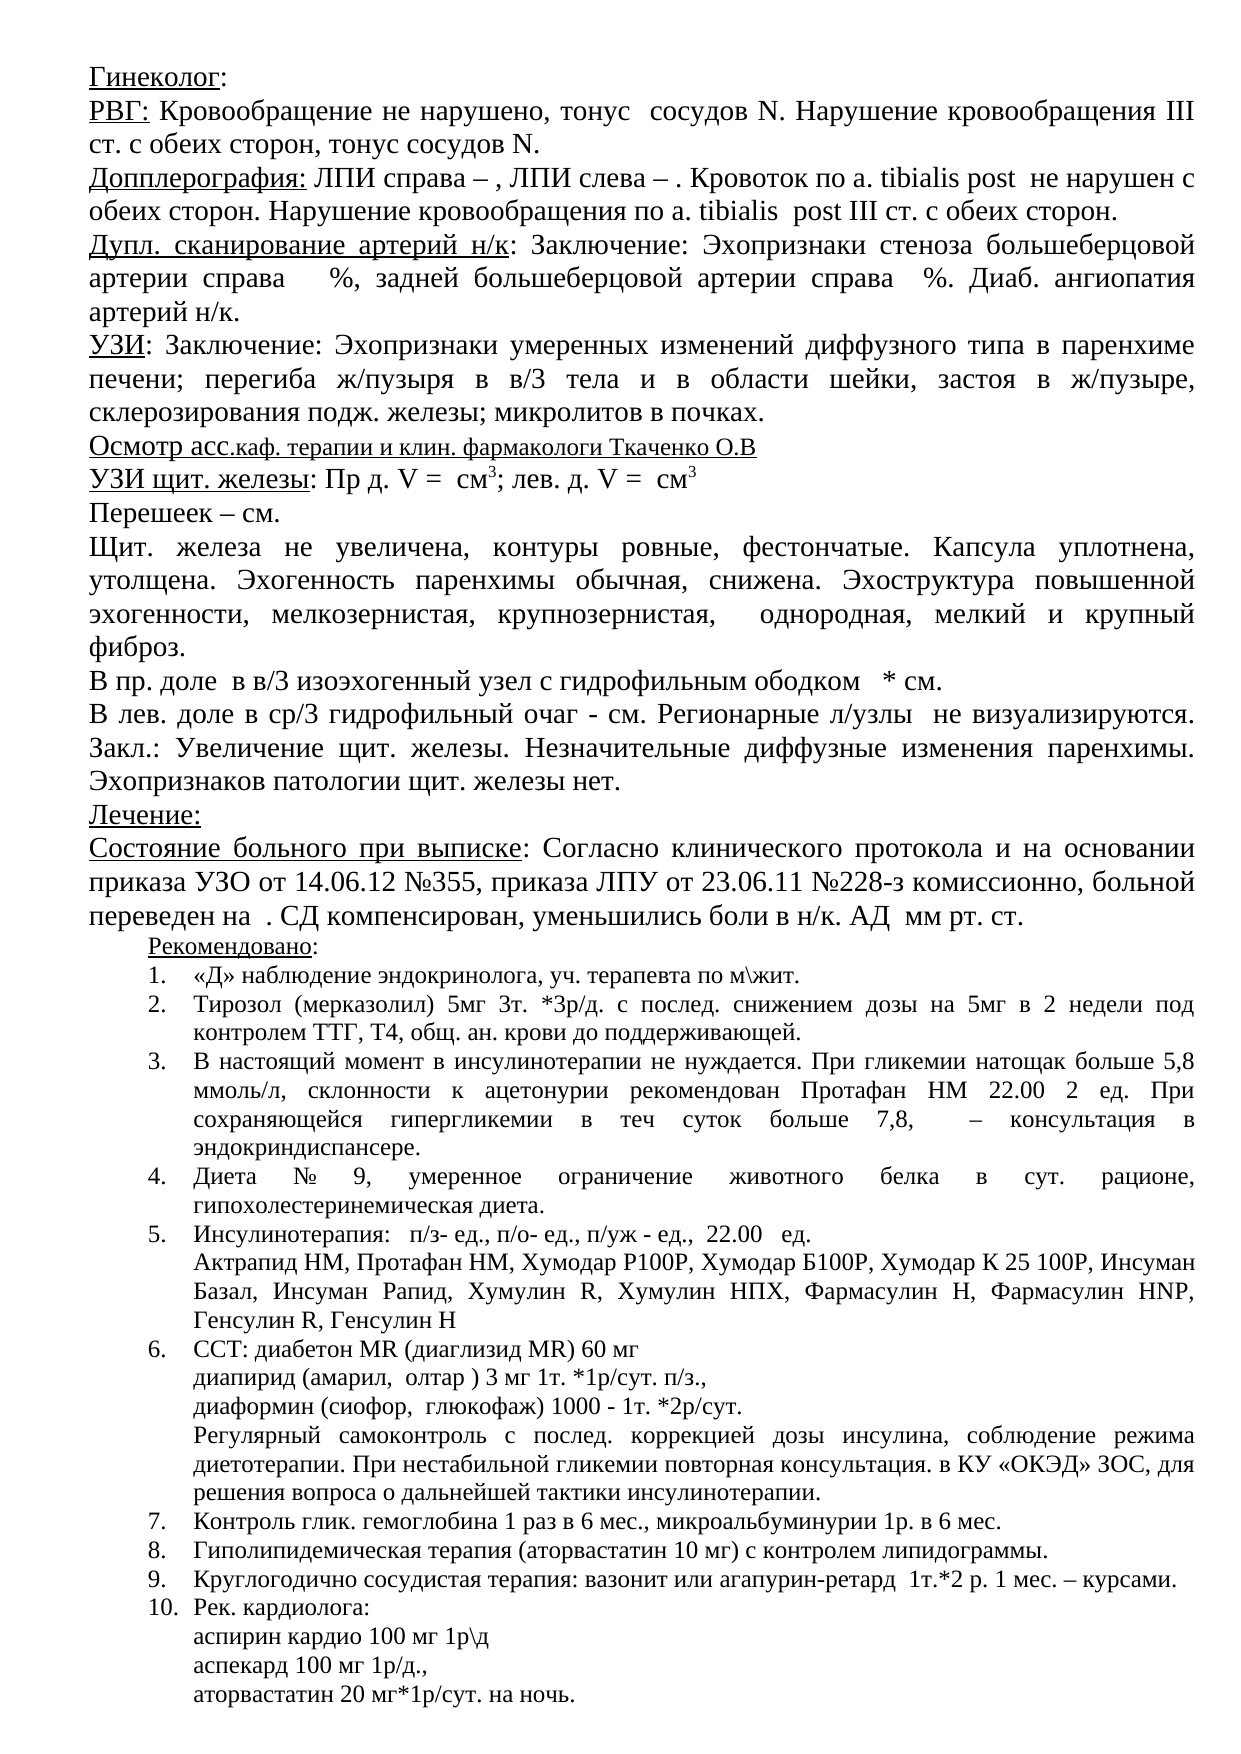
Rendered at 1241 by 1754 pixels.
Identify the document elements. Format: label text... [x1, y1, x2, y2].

text Гинеколог: [89, 59, 1196, 93]
text диапирид (амарил, олтар ) 3 мг 1т. *1р/сут. п/з., [193, 1362, 1196, 1391]
list Диета № 9, умеренное ограничение животного белка в сут. рационе, гипохолестеринемическая диета. [148, 1161, 1196, 1219]
text УЗИ щит. железы: Пр д. V = см3; лев. д. V = см3 [89, 462, 1196, 495]
text диаформин (сиофор, глюкофаж) 1000 - 1т. *2р/сут. [193, 1391, 1196, 1420]
list В настоящий момент в инсулинотерапии не нуждается. При гликемии натощак больше 5,8 ммоль/л, склонности к ацетонурии рекомендован Протафан НМ 22.00 2 ед. При сохраняющейся гипергликемии в теч суток больше 7,8, – консультация в эндокриндиспансере. [148, 1046, 1196, 1161]
text Регулярный самоконтроль с послед. коррекцией дозы инсулина, соблюдение режима диетотерапии. При нестабильной гликемии повторная консультация. в КУ «ОКЭД» ЗОС, для решения вопроса о дальнейшей тактики инсулинотерапии. [193, 1420, 1196, 1506]
list Тирозол (мерказолил) 5мг 3т. *3р/д. с послед. снижением дозы на 5мг в 2 недели под контролем ТТГ, Т4, общ. ан. крови до поддерживающей. [148, 989, 1196, 1046]
text УЗИ: Заключение: Эхопризнаки умеренных изменений диффузного типа в паренхиме печени; перегиба ж/пузыря в в/3 тела и в области шейки, застоя в ж/пузыре, склерозирования подж. железы; микролитов в почках. [89, 327, 1196, 428]
text аспекард 100 мг 1р/д., [193, 1650, 1196, 1679]
text Дупл. сканирование артерий н/к: Заключение: Эхопризнаки стеноза большеберцовой артерии справа %, задней большеберцовой артерии справа %. Диаб. ангиопатия артерий н/к. [89, 227, 1196, 327]
text В лев. доле в ср/3 гидрофильный очаг - см. Регионарные л/узлы не визуализируются. Закл.: Увеличение щит. железы. Незначительные диффузные изменения паренхимы. Эхопризнаков патологии щит. железы нет. [89, 696, 1196, 797]
text Щит. железа не увеличена, контуры ровные, фестончатые. Капсула уплотнена, утолщена. Эхогенность паренхимы обычная, снижена. Эхоструктура повышенной эхогенности, мелкозернистая, крупнозернистая, однородная, мелкий и крупный фиброз. [89, 529, 1196, 663]
list «Д» наблюдение эндокринолога, уч. терапевта по м\жит. [148, 960, 1196, 989]
text аторвастатин 20 мг*1р/сут. на ночь. [193, 1679, 1196, 1707]
text Актрапид НМ, Протафан НМ, Хумодар Р100Р, Хумодар Б100Р, Хумодар К 25 100Р, Инсуман Базал, Инсуман Рапид, Хумулин R, Хумулин НПХ, Фармасулин Н, Фармасулин НNР, Генсулин R, Генсулин Н [193, 1247, 1196, 1334]
text Допплерография: ЛПИ справа – , ЛПИ слева – . Кровоток по а. tibialis роst не нарушен с обеих сторон. Нарушение кровообращения по а. tibialis роst III ст. с обеих сторон. [89, 160, 1196, 227]
list ССТ: диабетон МR (диаглизид МR) 60 мг [148, 1334, 1196, 1362]
text В пр. доле в в/3 изоэхогенный узел с гидрофильным ободком * см. [89, 663, 1196, 696]
text Состояние больного при выписке: Согласно клинического протокола и на основании приказа УЗО от 14.06.12 №355, приказа ЛПУ от 23.06.11 №228-з комиссионно, больной переведен на . СД компенсирован, уменьшились боли в н/к. АД мм рт. ст. [89, 831, 1196, 931]
text аспирин кардио 100 мг 1р\д [193, 1621, 1196, 1650]
list Круглогодично сосудистая терапия: вазонит или агапурин-ретард 1т.*2 р. 1 мес. – курсами. [148, 1564, 1196, 1592]
text Осмотр асс.каф. терапии и клин. фармакологи Ткаченко О.В [89, 428, 1196, 462]
text Рекомендовано: [148, 931, 1196, 960]
text РВГ: Кровообращение не нарушено, тонус сосудов N. Нарушение кровообращения III ст. с обеих сторон, тонус сосудов N. [89, 93, 1196, 160]
text Лечение: [89, 797, 1196, 831]
list Рек. кардиолога: [148, 1592, 1196, 1621]
list Гиполипидемическая терапия (аторвастатин 10 мг) с контролем липидограммы. [148, 1535, 1196, 1564]
list Контроль глик. гемоглобина 1 раз в 6 мес., микроальбуминурии 1р. в 6 мес. [148, 1506, 1196, 1535]
text Перешеек – см. [89, 495, 1196, 529]
list Инсулинотерапия: п/з- ед., п/о- ед., п/уж - ед., 22.00 ед. [148, 1219, 1196, 1247]
